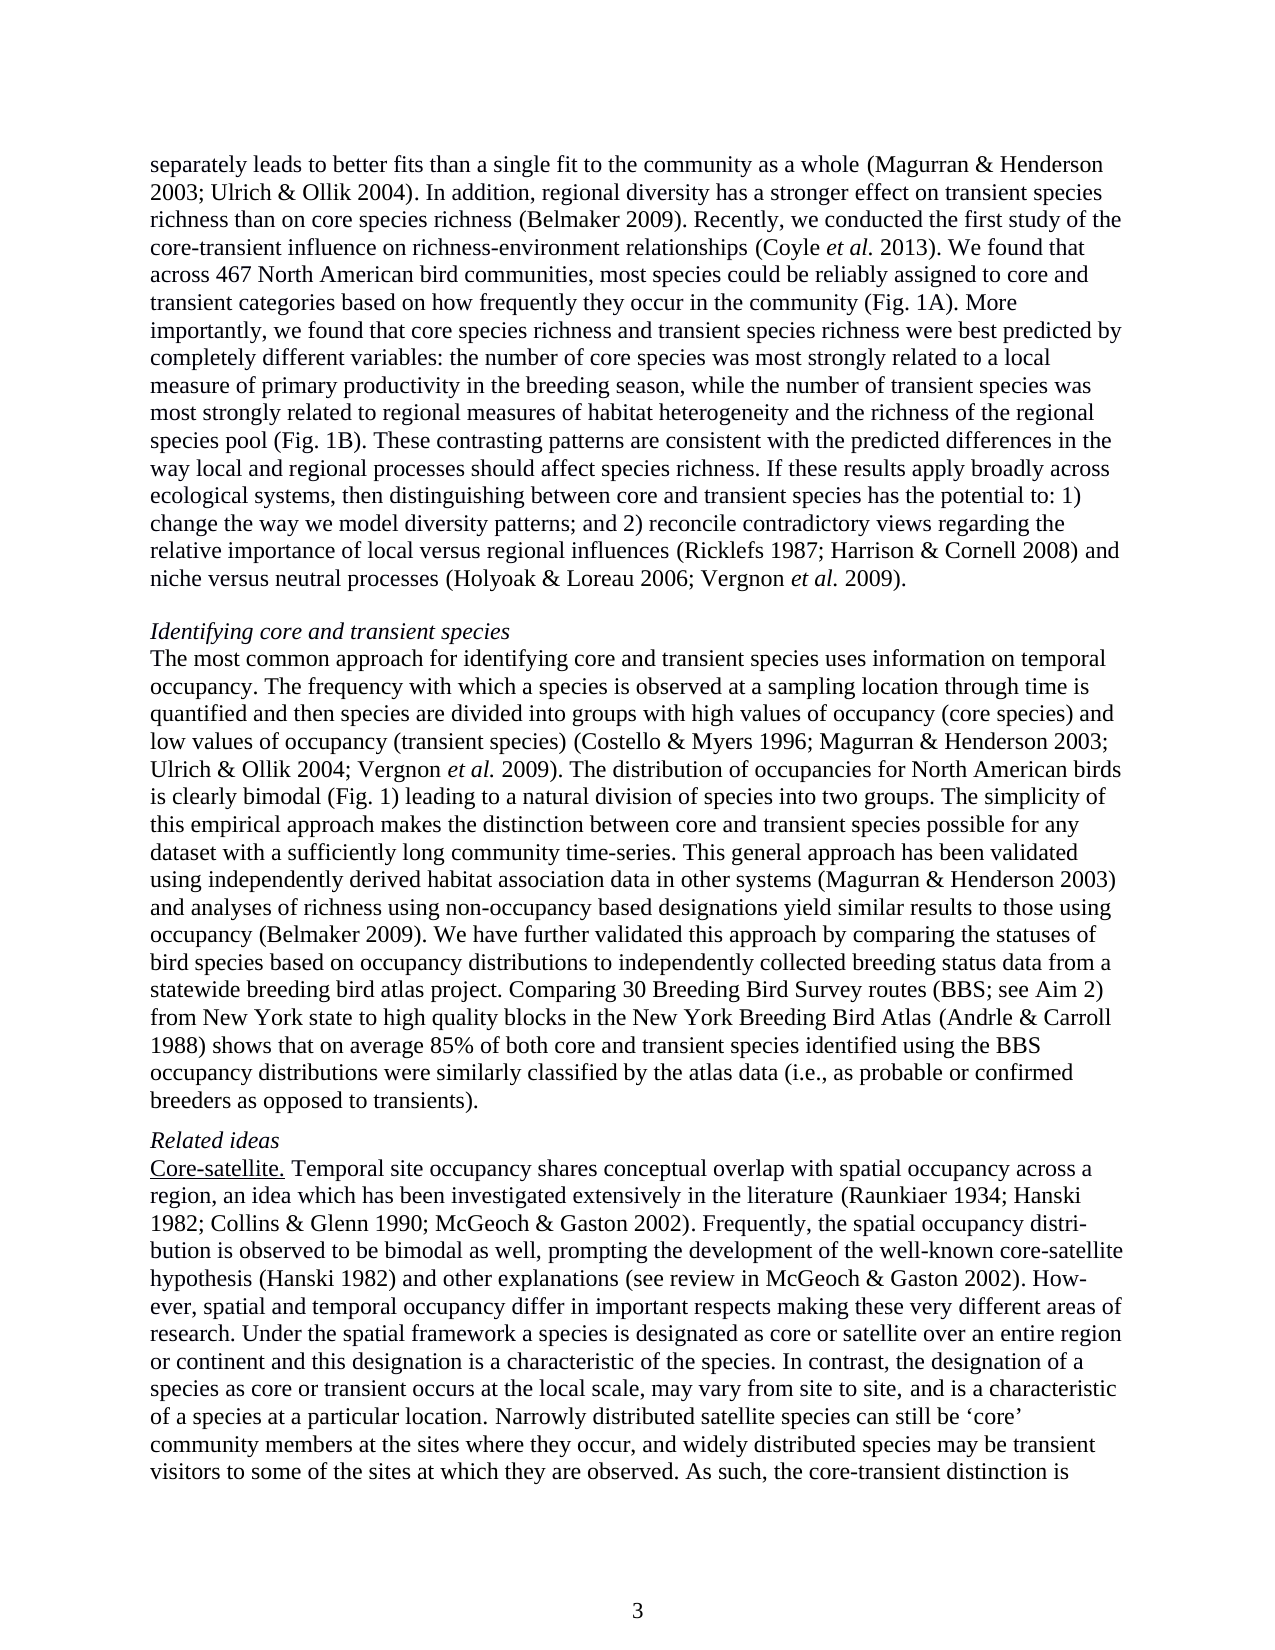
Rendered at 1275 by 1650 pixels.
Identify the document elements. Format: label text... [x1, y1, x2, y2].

text Related ideas [150, 1126, 1125, 1154]
text The most common approach for identifying core and transient species uses information on temporal occupancy. The frequency with which a species is observed at a sampling location through time is quantified and then species are divided into groups with high values of occupancy (core species) and low values of occupancy (transient species) (Costello & Myers 1996; Magurran & Henderson 2003; Ulrich & Ollik 2004; Vergnon et al. 2009). The distribution of occupancies for North American birds is clearly bimodal (Fig. 1) leading to a natural division of species into two groups. The simplicity of this empirical approach makes the distinction between core and transient species possible for any dataset with a sufficiently long community time-series. This general approach has been validated using independently derived habitat association data in other systems (Magurran & Henderson 2003) and analyses of richness using non-occupancy based designations yield similar results to those using occupancy (Belmaker 2009). We have further validated this approach by comparing the statuses of bird species based on occupancy distributions to independently collected breeding status data from a statewide breeding bird atlas project. Comparing 30 Breeding Bird Survey routes (BBS; see Aim 2) from New York state to high quality blocks in the New York Breeding Bird Atlas (Andrle & Carroll 1988) shows that on average 85% of both core and transient species identified using the BBS occupancy distributions were similarly classified by the atlas data (i.e., as probable or confirmed breeders as opposed to transients). [150, 644, 1125, 1113]
text Identifying core and transient species [150, 617, 1128, 644]
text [150, 1154, 1125, 1485]
text Since the processes influencing core and transient species are expected to differ so strongly, we hypothesize that when these groups can be distinguished, modeling them separately will improve both our understanding of ecological processes and the predictive power of related ecological models (Magurran 2007). This hypothesis is supported by empirical research showing that core and transient species exhibit distinct forms of the species abundance distribution, and modeling the two groups separately leads to better fits than a single fit to the community as a whole (Magurran & Henderson 2003; Ulrich & Ollik 2004). In addition, regional diversity has a stronger effect on transient species richness than on core species richness (Belmaker 2009). Recently, we conducted the first study of the core-transient influence on richness-environment relationships (Coyle et al. 2013). We found that across 467 North American bird communities, most species could be reliably assigned to core and transient categories based on how frequently they occur in the community (Fig. 1A). More importantly, we found that core species richness and transient species richness were best predicted by completely different variables: the number of core species was most strongly related to a local measure of primary productivity in the breeding season, while the number of transient species was most strongly related to regional measures of habitat heterogeneity and the richness of the regional species pool (Fig. 1B). These contrasting patterns are consistent with the predicted differences in the way local and regional processes should affect species richness. If these results apply broadly across ecological systems, then distinguishing between core and transient species has the potential to: 1) change the way we model diversity patterns; and 2) reconcile contradictory views regarding the relative importance of local versus regional influences (Ricklefs 1987; Harrison & Cornell 2008) and niche versus neutral processes (Holyoak & Loreau 2006; Vergnon et al. 2009). [150, 150, 1125, 592]
